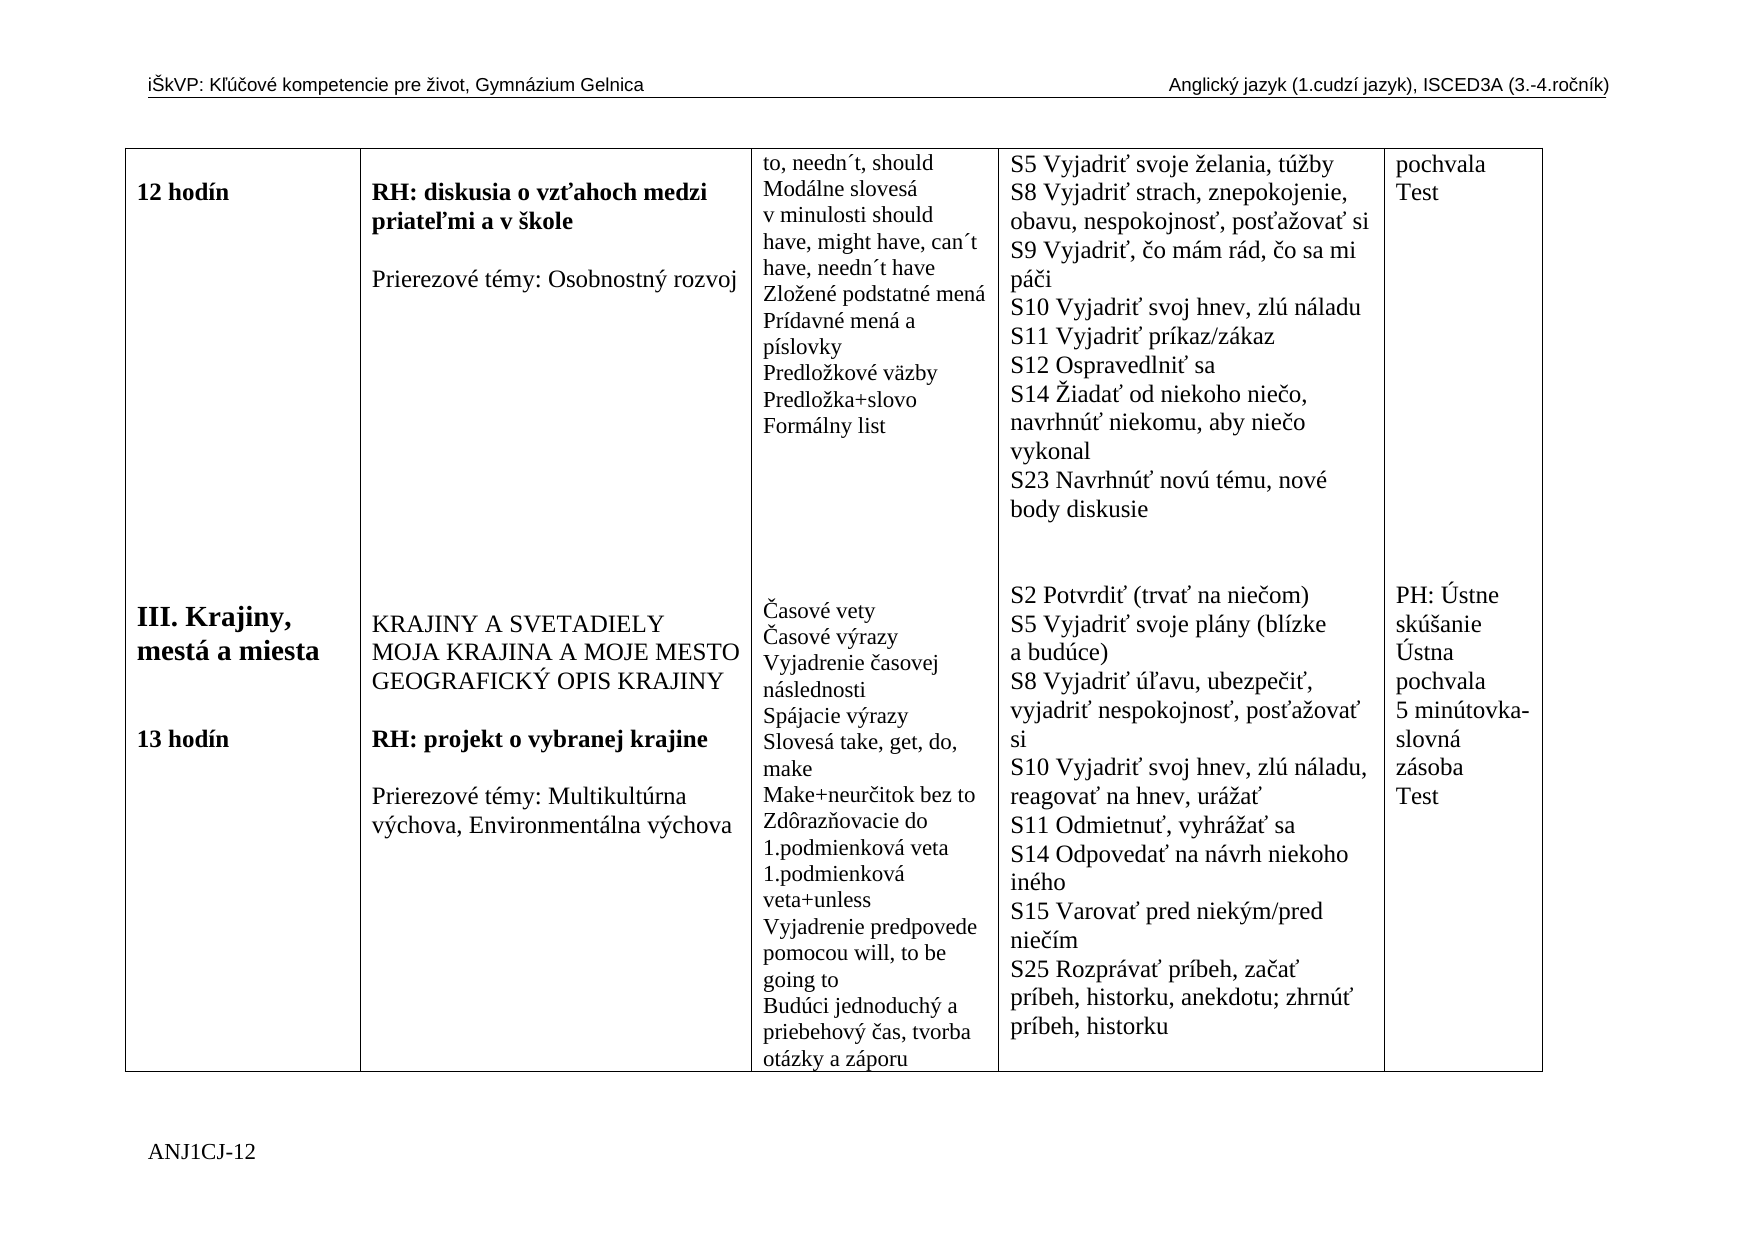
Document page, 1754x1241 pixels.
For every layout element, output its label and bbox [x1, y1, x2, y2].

table_cell [361, 149, 751, 1071]
table_cell [126, 149, 360, 1071]
table_cell [1385, 149, 1542, 1071]
table_cell [999, 149, 1384, 1071]
table_cell [752, 149, 998, 1071]
